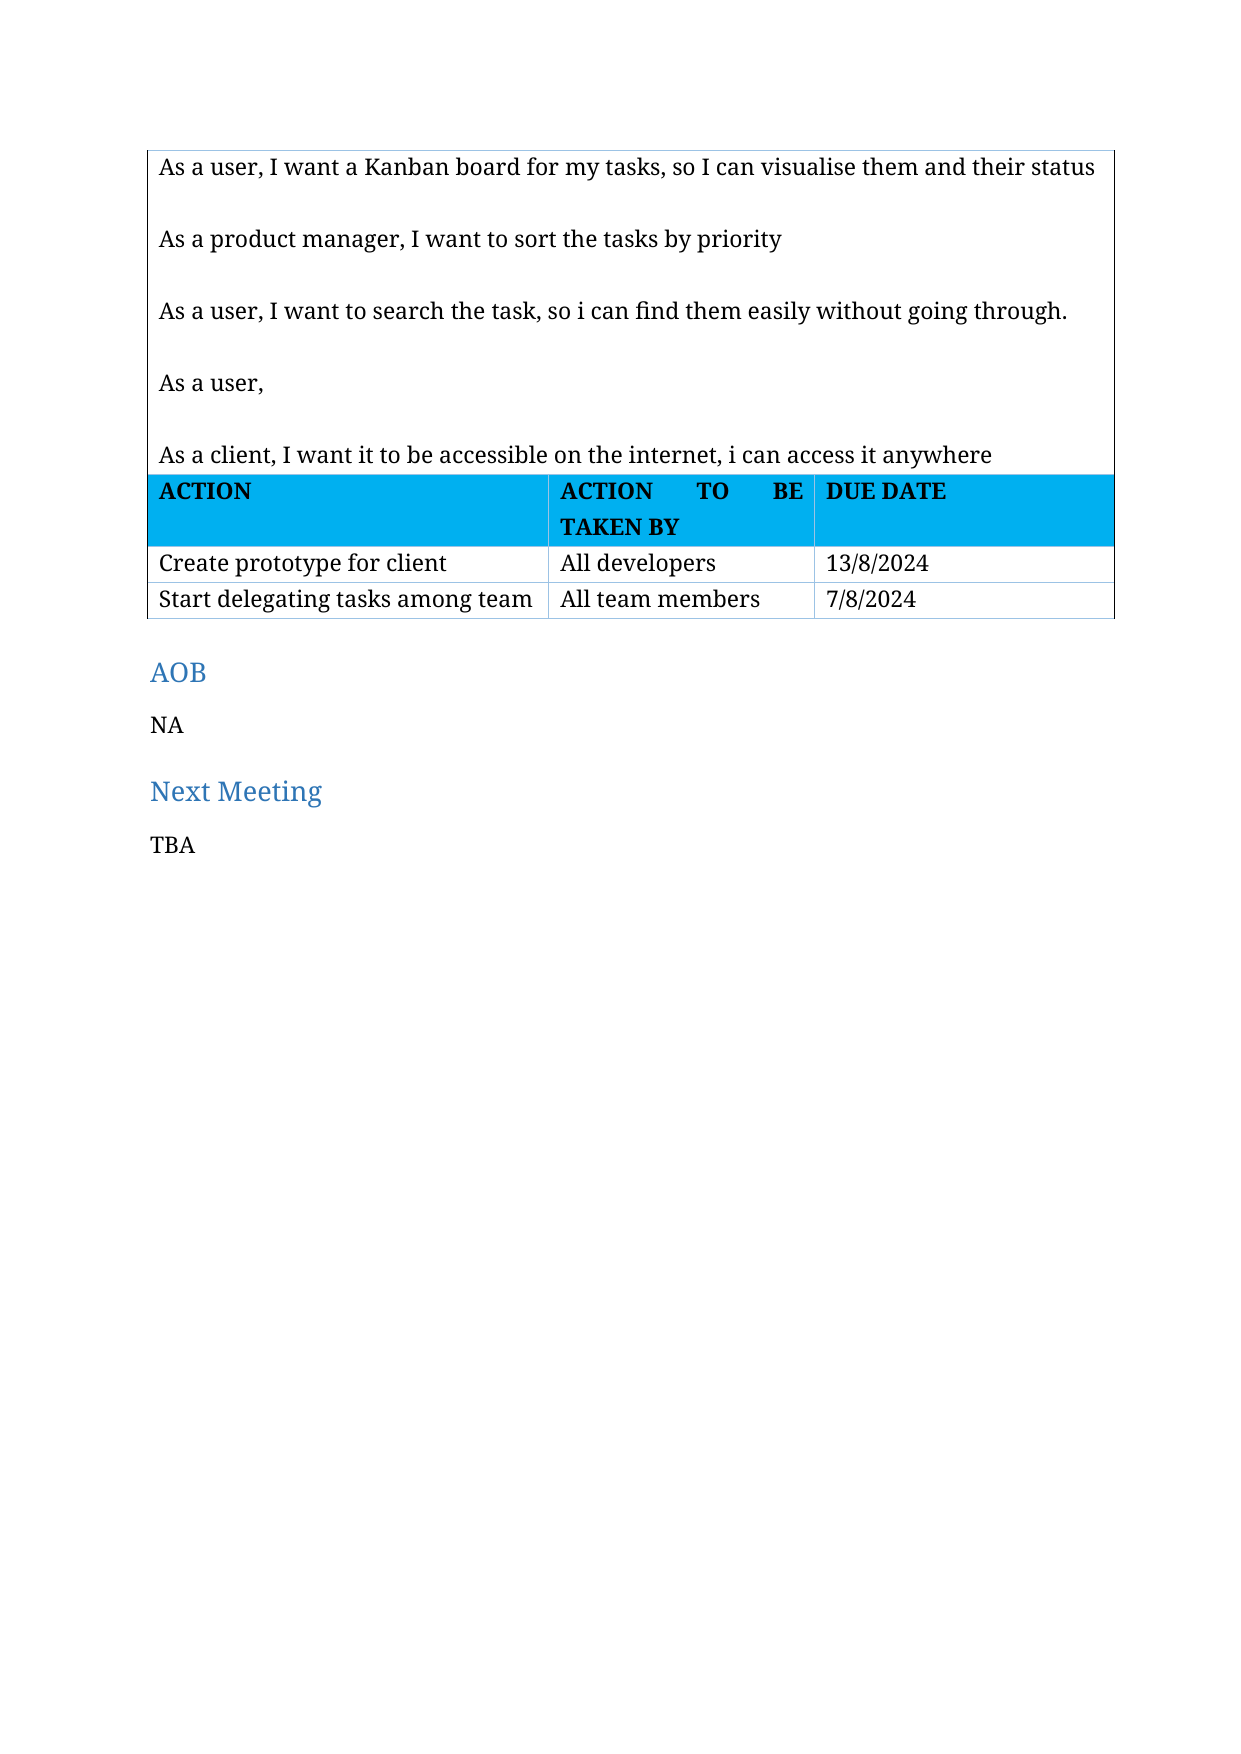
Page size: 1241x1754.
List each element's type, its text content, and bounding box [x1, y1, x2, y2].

table_cell ACTION [148, 475, 548, 546]
table_cell All team members [549, 583, 814, 618]
table_cell DUE DATE [815, 475, 1114, 546]
table_cell ACTION TO BE TAKEN BY [549, 475, 814, 546]
subtitle AOB [150, 653, 1090, 690]
table_cell 13/8/2024 [815, 547, 1114, 582]
table_cell All developers [549, 547, 814, 582]
table_cell Create prototype for client [148, 547, 548, 582]
table_cell Start delegating tasks among team [148, 583, 548, 618]
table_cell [148, 151, 1114, 474]
text NA [150, 709, 1090, 740]
table_cell 7/8/2024 [815, 583, 1114, 618]
text TBA [150, 829, 1090, 860]
text Next Meeting [150, 772, 1090, 809]
